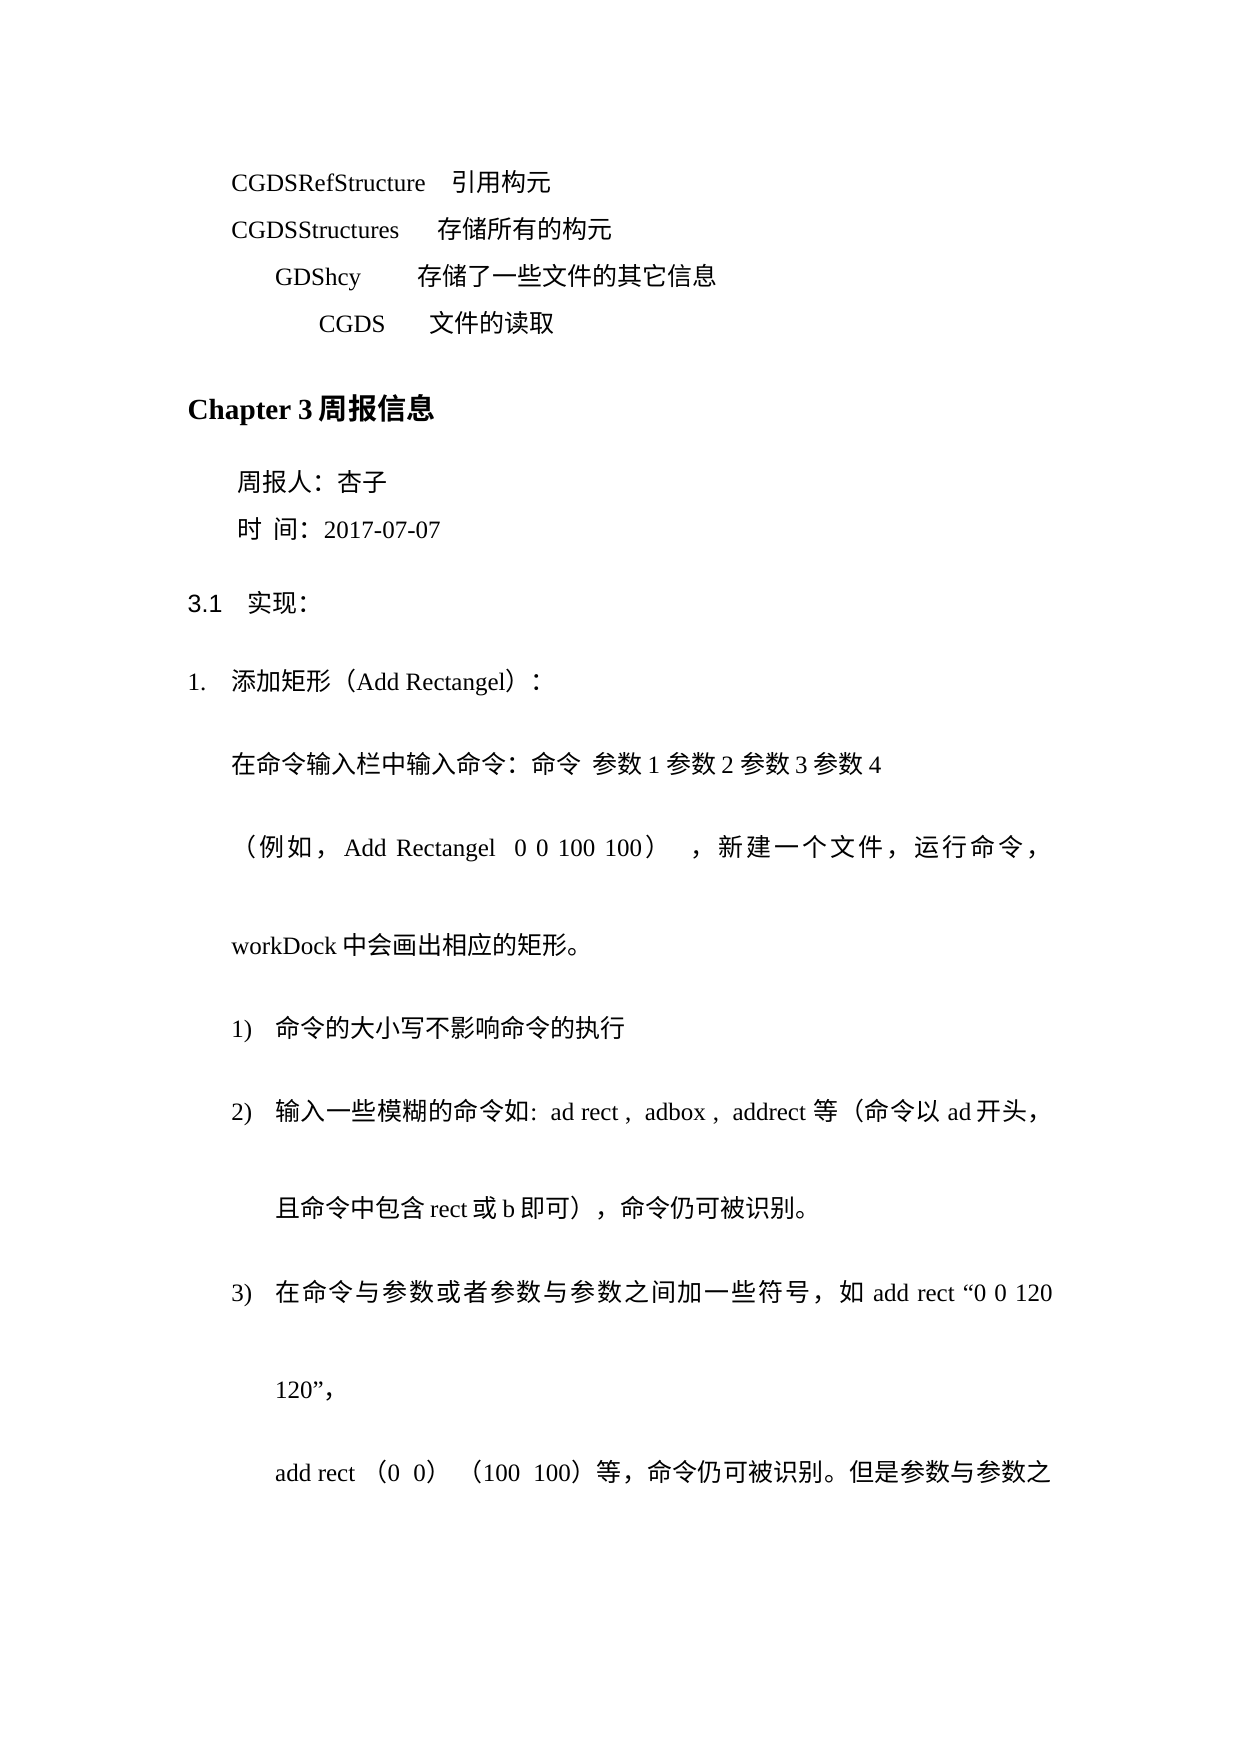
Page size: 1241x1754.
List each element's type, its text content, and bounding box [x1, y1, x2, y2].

text CGDS 文件的读取 [187, 303, 1053, 339]
text 时 间：2017-07-07 [187, 509, 1053, 546]
list 在命令输入栏中输入命令：命令 参数1 参数2 参数3 参数4 [231, 730, 1053, 795]
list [275, 1438, 1053, 1503]
list 添加矩形（Add Rectangel）： [187, 647, 1053, 712]
subtitle 实现： [187, 584, 1053, 620]
subtitle 周报信息 [187, 386, 1053, 428]
text CGDSStructures 存储所有的构元 [187, 209, 1053, 245]
list 命令的大小写不影响命令的执行 [231, 994, 1053, 1059]
text 周报人：杏子 [187, 462, 1053, 499]
list （例如，Add Rectangel 0 0 100 100） ，新建一个文件，运行命令， workDock中会画出相应的矩形。 [231, 813, 1053, 976]
list 在命令与参数或者参数与参数之间加一些符号，如add rect “0 0 120 120”， [231, 1258, 1053, 1420]
text CGDSRefStructure 引用构元 [187, 162, 1053, 198]
text GDShcy 存储了一些文件的其它信息 [187, 256, 1053, 292]
list 输入一些模糊的命令如: ad rect , adbox , addrect 等（命令以 ad开头，且命令中包含rect或b即可），命令仍可被识别。 [231, 1077, 1053, 1239]
